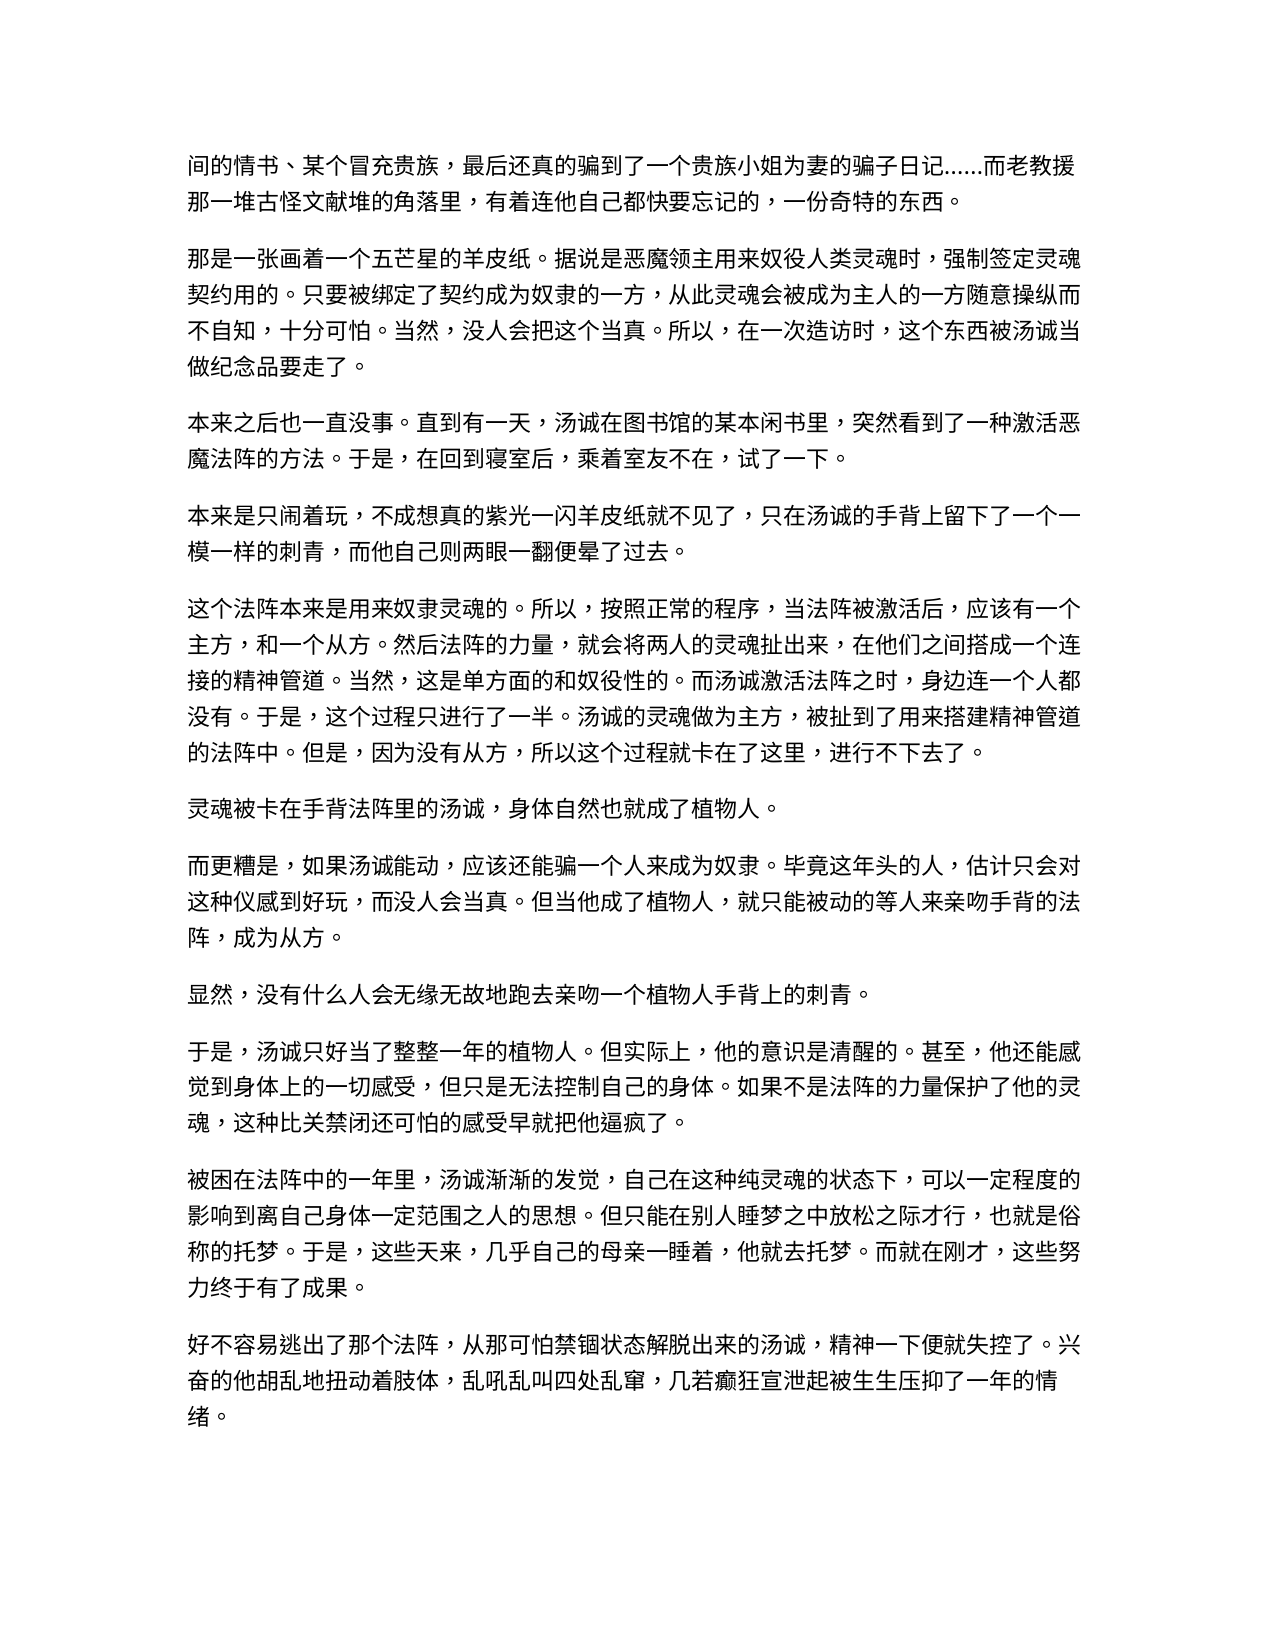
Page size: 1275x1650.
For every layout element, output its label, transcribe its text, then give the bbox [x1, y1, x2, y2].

text 本来是只闹着玩，不成想真的紫光一闪羊皮纸就不见了，只在汤诚的手背上留下了一个一模一样的刺青，而他自己则两眼一翻便晕了过去。 [187, 500, 1087, 567]
text 显然，没有什么人会无缘无故地跑去亲吻一个植物人手背上的刺青。 [187, 979, 1087, 1010]
text 这个法阵本来是用来奴隶灵魂的。所以，按照正常的程序，当法阵被激活后，应该有一个主方，和一个从方。然后法阵的力量，就会将两人的灵魂扯出来，在他们之间搭成一个连接的精神管道。当然，这是单方面的和奴役性的。而汤诚激活法阵之时，身边连一个人都没有。于是，这个过程只进行了一半。汤诚的灵魂做为主方，被扯到了用来搭建精神管道的法阵中。但是，因为没有从方，所以这个过程就卡在了这里，进行不下去了。 [187, 593, 1087, 768]
text 被困在法阵中的一年里，汤诚渐渐的发觉，自己在这种纯灵魂的状态下，可以一定程度的影响到离自己身体一定范围之人的思想。但只能在别人睡梦之中放松之际才行，也就是俗称的托梦。于是，这些天来，几乎自己的母亲一睡着，他就去托梦。而就在刚才，这些努力终于有了成果。 [187, 1164, 1087, 1303]
text 那是一张画着一个五芒星的羊皮纸。据说是恶魔领主用来奴役人类灵魂时，强制签定灵魂契约用的。只要被绑定了契约成为奴隶的一方，从此灵魂会被成为主人的一方随意操纵而不自知，十分可怕。当然，没人会把这个当真。所以，在一次造访时，这个东西被汤诚当做纪念品要走了。 [187, 243, 1087, 382]
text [187, 150, 1087, 217]
text 而更糟是，如果汤诚能动，应该还能骗一个人来成为奴隶。毕竟这年头的人，估计只会对这种仪感到好玩，而没人会当真。但当他成了植物人，就只能被动的等人来亲吻手背的法阵，成为从方。 [187, 850, 1087, 953]
text 好不容易逃出了那个法阵，从那可怕禁锢状态解脱出来的汤诚，精神一下便就失控了。兴奋的他胡乱地扭动着肢体，乱吼乱叫四处乱窜，几若癫狂宣泄起被生生压抑了一年的情绪。 [187, 1329, 1087, 1432]
text 本来之后也一直没事。直到有一天，汤诚在图书馆的某本闲书里，突然看到了一种激活恶魔法阵的方法。于是，在回到寝室后，乘着室友不在，试了一下。 [187, 407, 1087, 474]
text 灵魂被卡在手背法阵里的汤诚，身体自然也就成了植物人。 [187, 793, 1087, 824]
text 于是，汤诚只好当了整整一年的植物人。但实际上，他的意识是清醒的。甚至，他还能感觉到身体上的一切感受，但只是无法控制自己的身体。如果不是法阵的力量保护了他的灵魂，这种比关禁闭还可怕的感受早就把他逼疯了。 [187, 1035, 1087, 1138]
